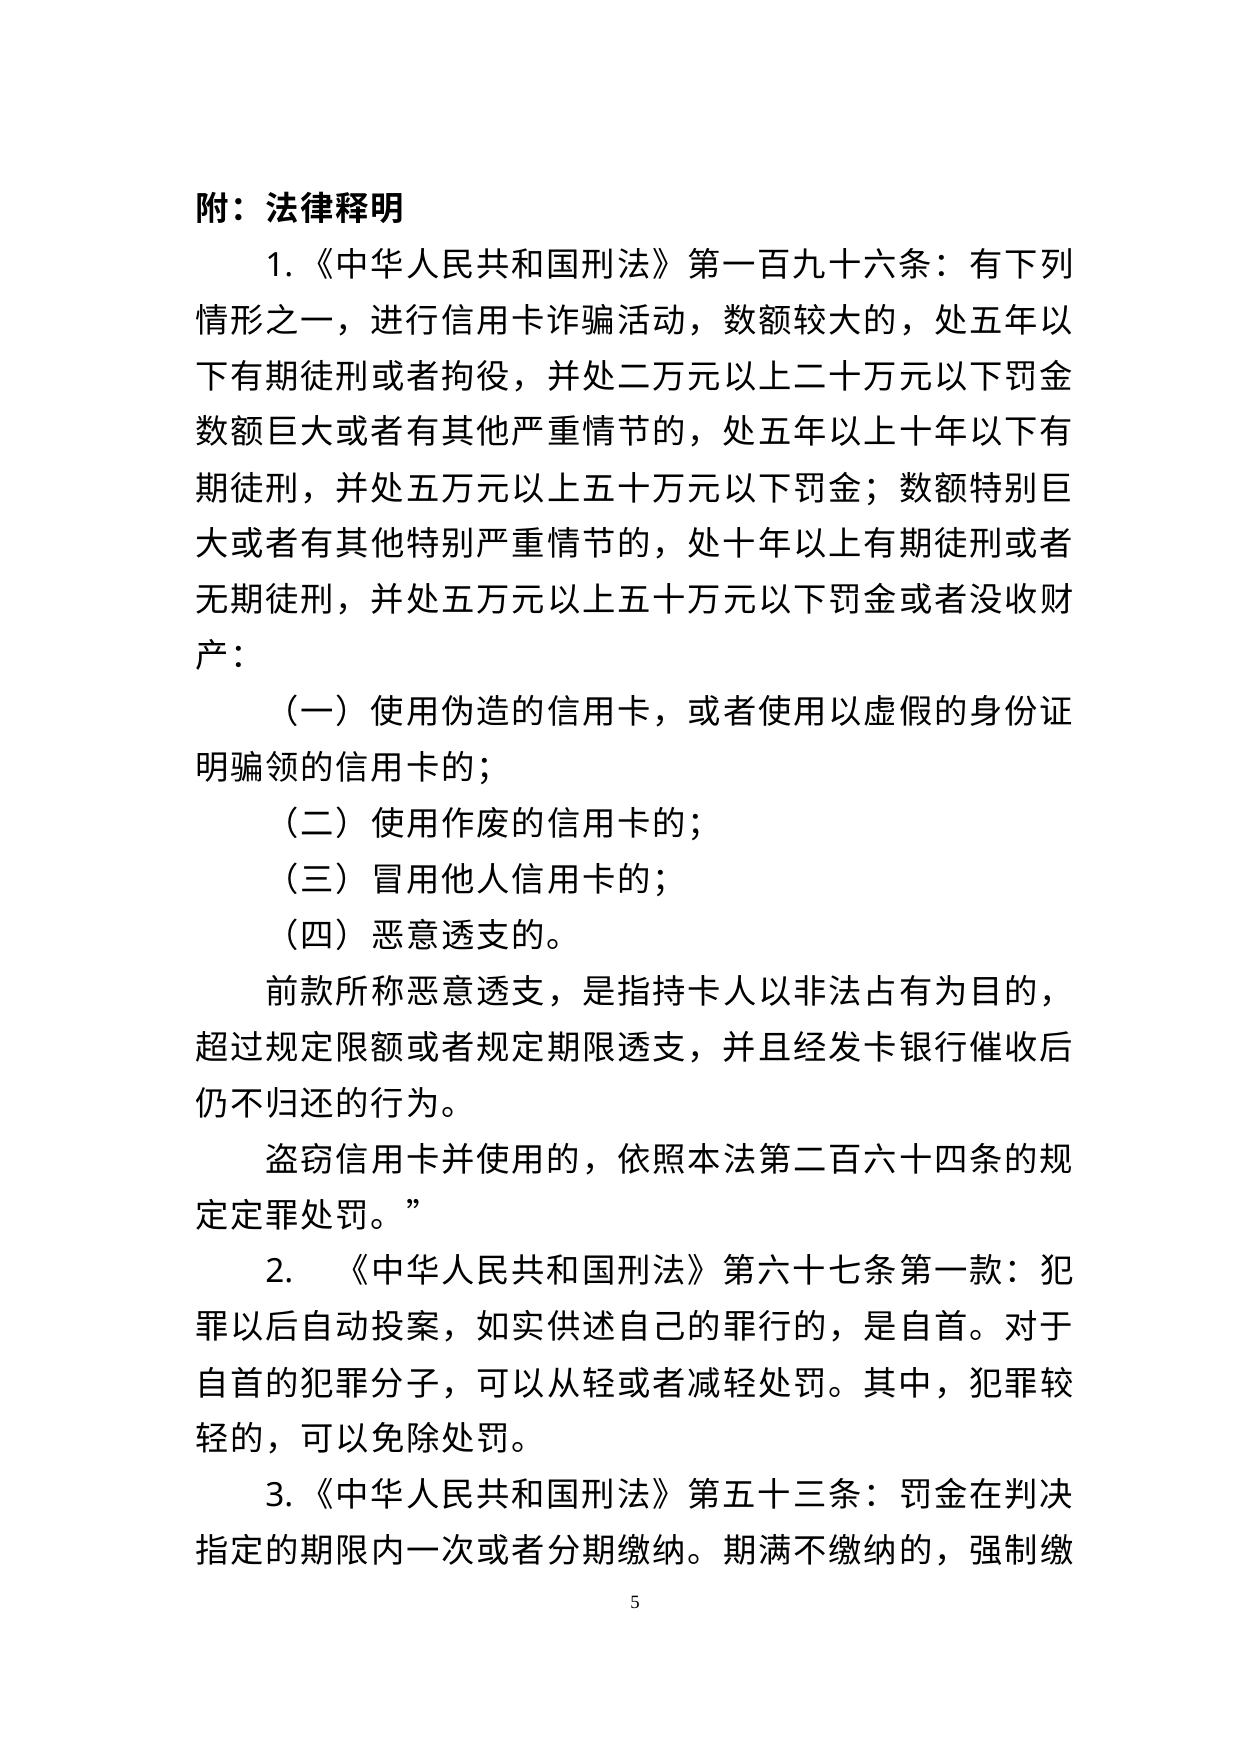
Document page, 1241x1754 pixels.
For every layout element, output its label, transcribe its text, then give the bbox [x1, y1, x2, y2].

text （一）使用伪造的信用卡，或者使用以虚假的身份证明骗领的信用卡的； [195, 681, 1075, 793]
text 附：法律释明 [195, 178, 1078, 234]
text 2. 《中华人民共和国刑法》第六十七条第一款：犯罪以后自动投案，如实供述自己的罪行的，是自首。对于自首的犯罪分子，可以从轻或者减轻处罚。其中，犯罪较轻的，可以免除处罚。 [195, 1241, 1075, 1464]
text 1.《中华人民共和国刑法》第一百九十六条：有下列情形之一，进行信用卡诈骗活动，数额较大的，处五年以下有期徒刑或者拘役，并处二万元以上二十万元以下罚金；数额巨大或者有其他严重情节的，处五年以上十年以下有期徒刑，并处五万元以上五十万元以下罚金；数额特别巨大或者有其他特别严重情节的，处十年以上有期徒刑或者无期徒刑，并处五万元以上五十万元以下罚金或者没收财产： [195, 234, 1075, 681]
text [195, 1464, 1075, 1576]
text 前款所称恶意透支，是指持卡人以非法占有为目的，超过规定限额或者规定期限透支，并且经发卡银行催收后仍不归还的行为。 [195, 961, 1075, 1129]
text （二）使用作废的信用卡的； [195, 793, 1075, 849]
text 盗窃信用卡并使用的，依照本法第二百六十四条的规定定罪处罚。” [195, 1129, 1075, 1241]
text （四）恶意透支的。 [195, 905, 1075, 961]
text （三）冒用他人信用卡的； [195, 849, 1075, 905]
